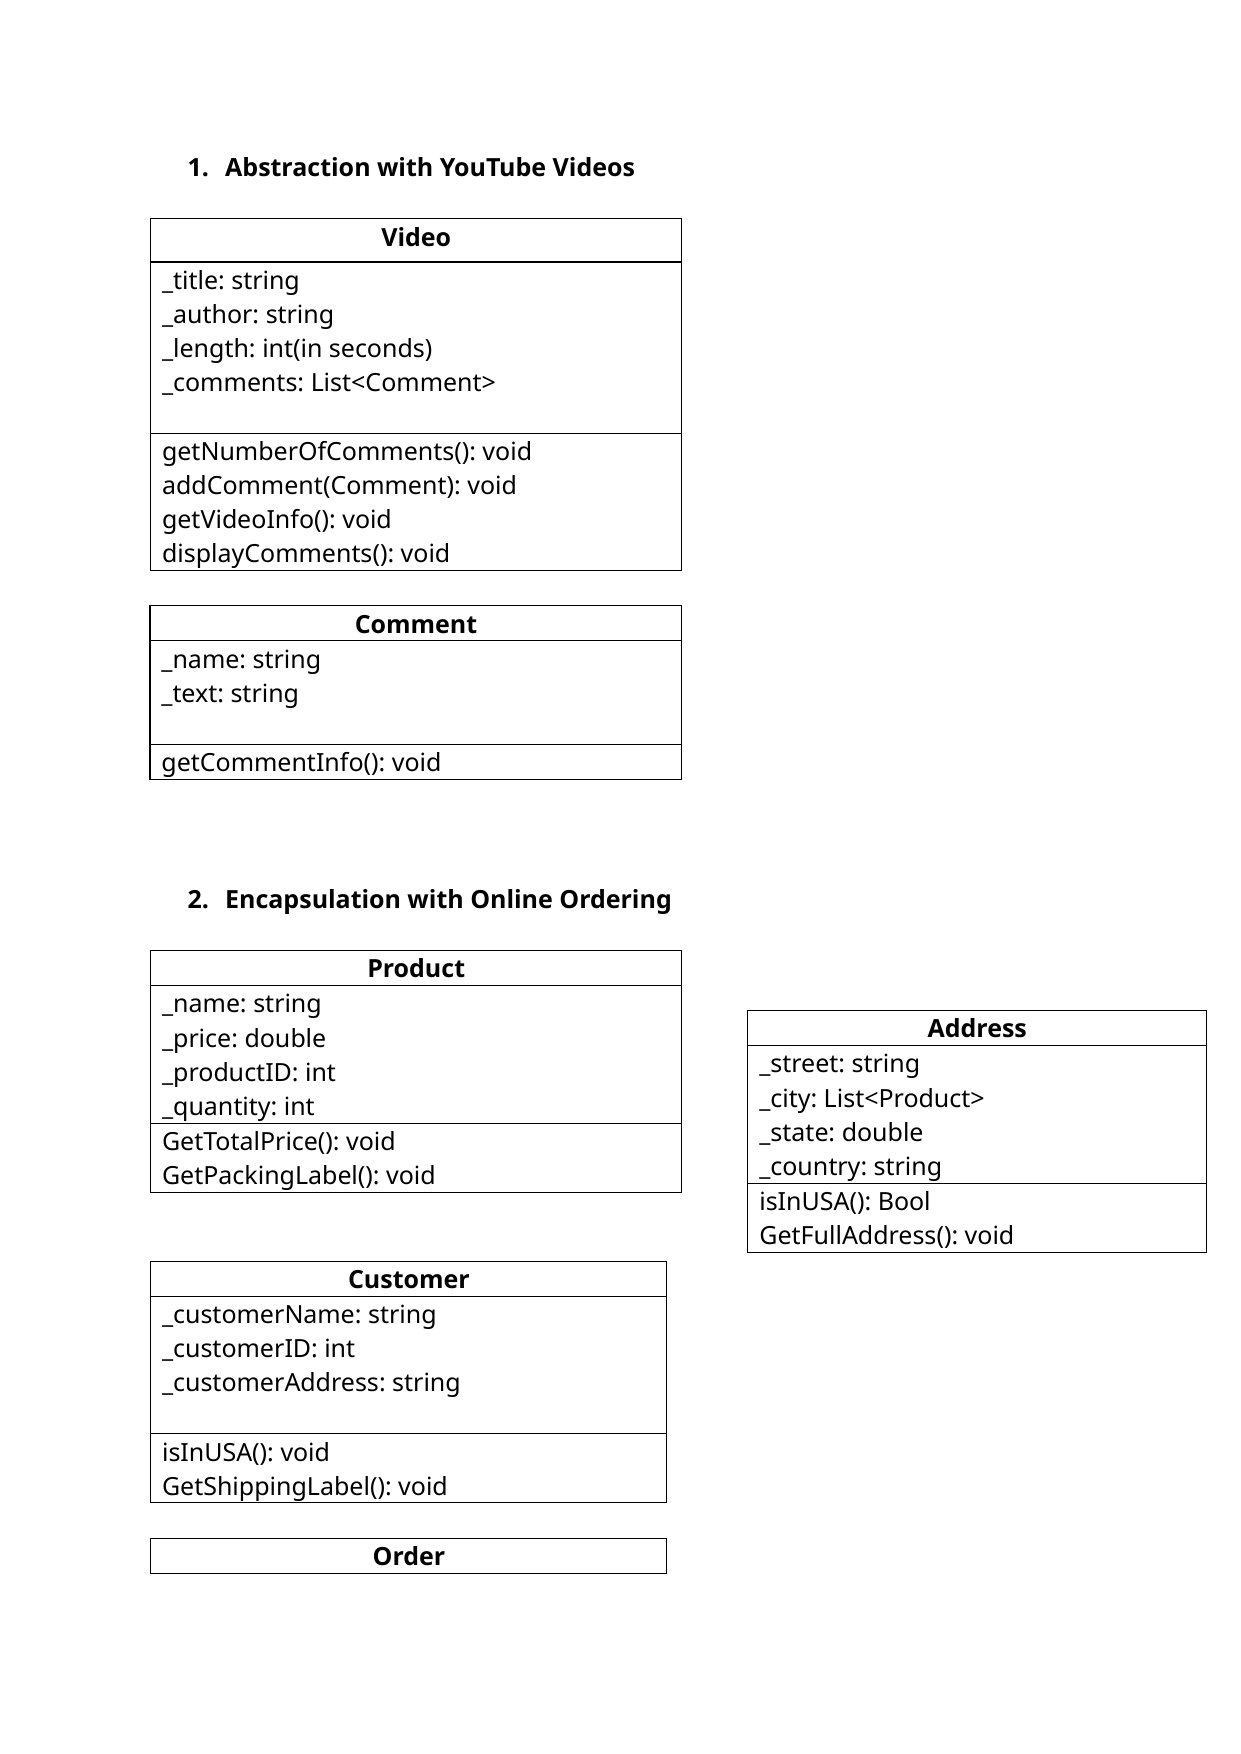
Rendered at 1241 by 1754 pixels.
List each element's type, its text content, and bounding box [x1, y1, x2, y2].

table_header Comment [151, 606, 681, 640]
table_header Address [748, 1011, 1206, 1045]
table_cell _title: string _author: string _length: int(in seconds) _comments: List<Comment> [151, 263, 681, 433]
table_cell _name: string _price: double _productID: int _quantity: int [151, 986, 681, 1122]
table_header Video [151, 219, 681, 261]
table_cell getNumberOfComments(): void addComment(Comment): void getVideoInfo(): void displayComments(): void [151, 434, 681, 570]
table_cell getCommentInfo(): void [151, 745, 681, 779]
table_cell _name: string _text: string [151, 641, 681, 743]
table_cell _street: string _city: List<Product> _state: double _country: string [748, 1046, 1206, 1182]
table_header Order [151, 1539, 666, 1572]
table_cell GetTotalPrice(): void GetPackingLabel(): void [151, 1124, 681, 1192]
list Abstraction with YouTube Videos [187, 150, 1090, 184]
table_cell isInUSA(): Bool GetFullAddress(): void [748, 1184, 1206, 1252]
table_cell isInUSA(): void GetShippingLabel(): void [151, 1434, 666, 1502]
list Encapsulation with Online Ordering [187, 882, 1090, 916]
table_cell _customerName: string _customerID: int _customerAddress: string [151, 1297, 666, 1433]
table_header Customer [151, 1262, 666, 1296]
table_header Product [151, 951, 681, 985]
